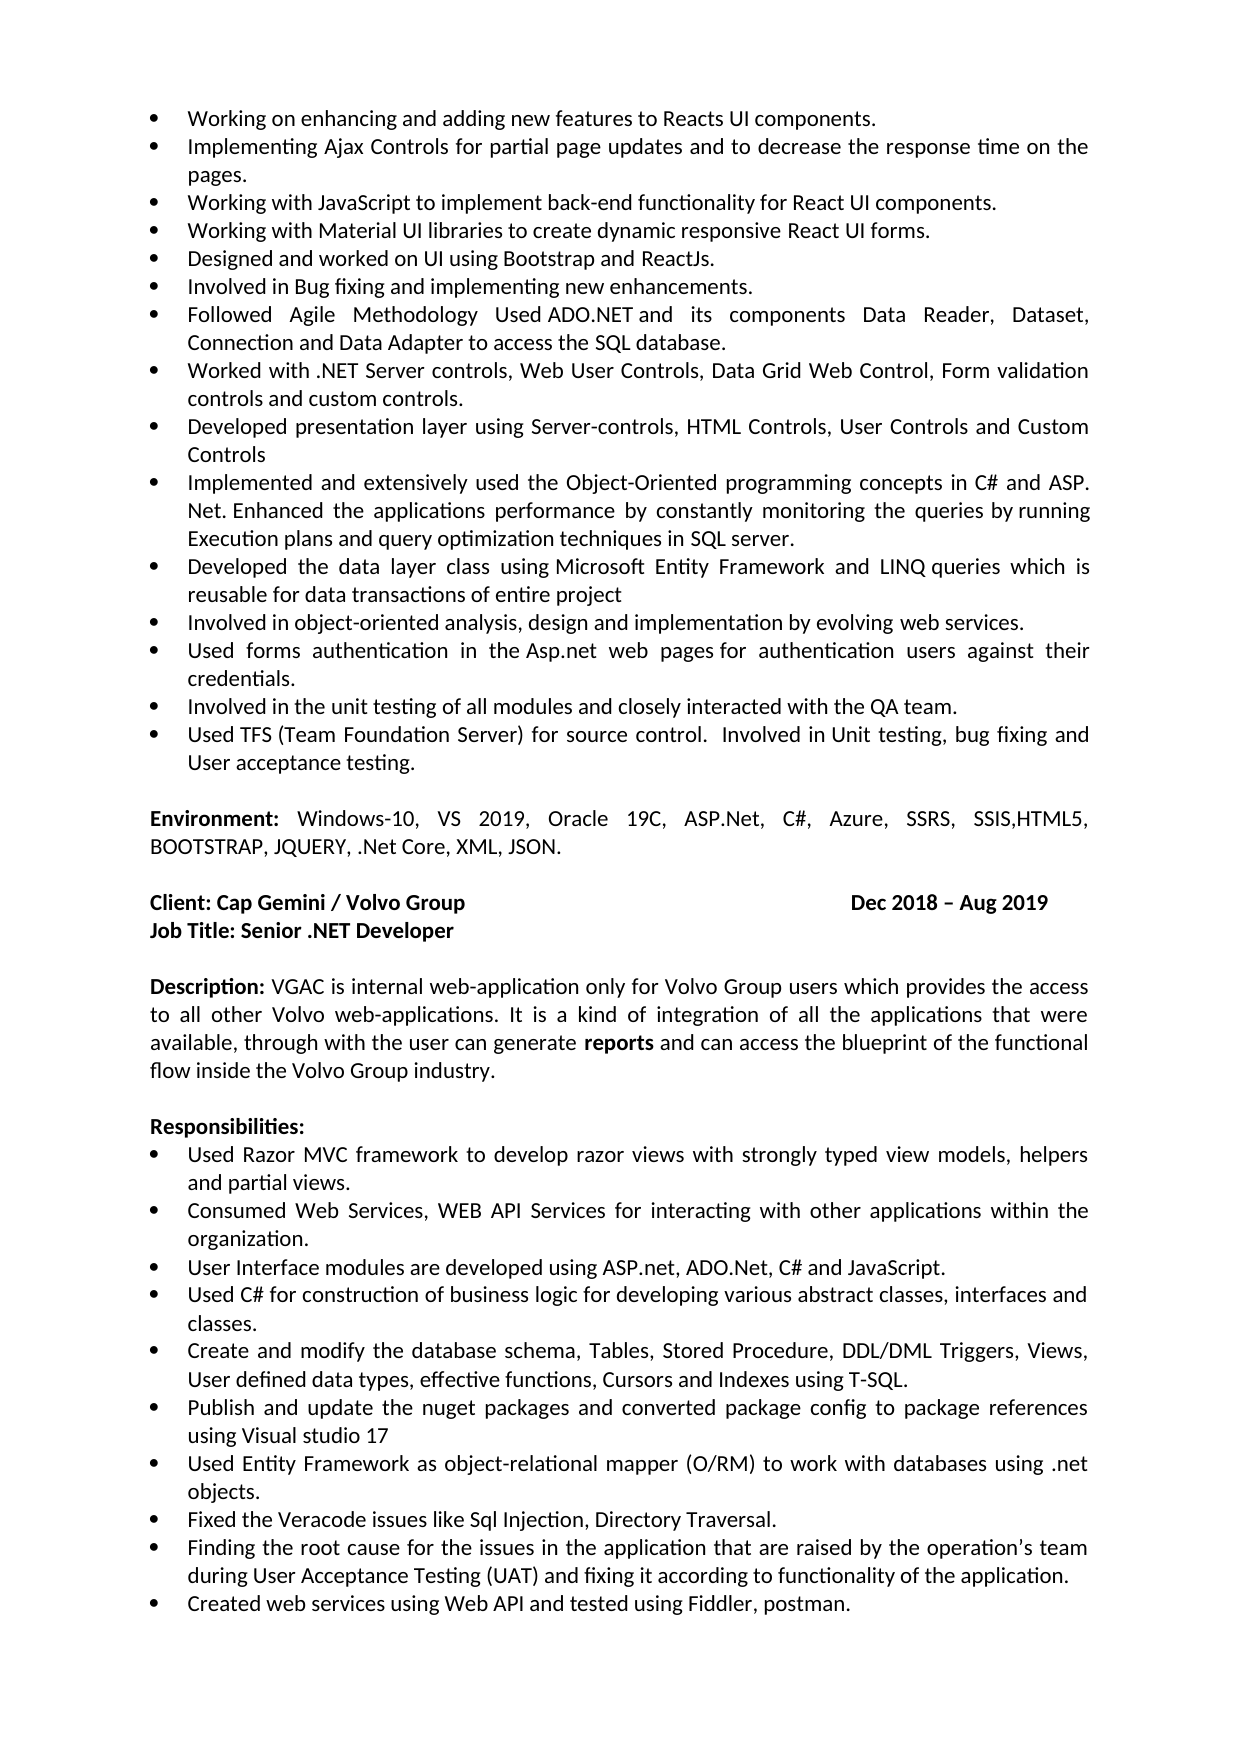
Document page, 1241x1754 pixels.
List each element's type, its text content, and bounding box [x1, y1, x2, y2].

list Designed and worked on UI using Bootstrap and ReactJs. [150, 244, 1090, 272]
list Used TFS (Team Foundation Server) for source control. Involved in Unit testing, bug fixing and User acceptance testing. [150, 720, 1090, 776]
text Description: VGAC is internal web-application only for Volvo Group users which provides the access to all other Volvo web-applications. It is a kind of integration of all the applications that were available, through with the user can generate reports and can access the blueprint of the functional flow inside the Volvo Group industry. [150, 972, 1090, 1084]
list Worked with .NET Server controls, Web User Controls, Data Grid Web Control, Form validation controls and custom controls. [150, 356, 1090, 412]
text Responsibilities: [150, 1112, 1090, 1141]
list Working on enhancing and adding new features to Reacts UI components. [150, 104, 1090, 132]
list Used C# for construction of business logic for developing various abstract classes, interfaces and classes. [150, 1281, 1090, 1337]
list Developed presentation layer using Server-controls, HTML Controls, User Controls and Custom Controls [150, 412, 1090, 468]
list Fixed the Veracode issues like Sql Injection, Directory Traversal. [150, 1505, 1090, 1533]
list Involved in the unit testing of all modules and closely interacted with the QA team. [150, 692, 1090, 720]
list Used Razor MVC framework to develop razor views with strongly typed view models, helpers and partial views. [150, 1141, 1090, 1197]
text Environment: Windows-10, VS 2019, Oracle 19C, ASP.Net, C#, Azure, SSRS, SSIS,HTML5, BOOTSTRAP, JQUERY, .Net Core, XML, JSON. [150, 804, 1090, 860]
list Create and modify the database schema, Tables, Stored Procedure, DDL/DML Triggers, Views, User defined data types, effective functions, Cursors and Indexes using T-SQL. [150, 1337, 1090, 1393]
list Developed the data layer class using Microsoft Entity Framework and LINQ queries which is reusable for data transactions of entire project [150, 552, 1090, 608]
list Involved in object-oriented analysis, design and implementation by evolving web services. [150, 608, 1090, 636]
list Used forms authentication in the Asp.net web pages for authentication users against their credentials. [150, 636, 1090, 692]
list Implementing Ajax Controls for partial page updates and to decrease the response time on the pages. [150, 132, 1090, 188]
list Used Entity Framework as object-relational mapper (O/RM) to work with databases using .net objects. [150, 1449, 1090, 1505]
list Created web services using Web API and tested using Fiddler, postman. [150, 1589, 1090, 1617]
list Followed Agile Methodology Used ADO.NET and its components Data Reader, Dataset, Connection and Data Adapter to access the SQL database. [150, 300, 1090, 356]
text Job Title: Senior .NET Developer [150, 916, 1090, 944]
list Working with JavaScript to implement back-end functionality for React UI components. [150, 188, 1090, 216]
list Involved in Bug fixing and implementing new enhancements. [150, 272, 1090, 300]
text Client: Cap Gemini / Volvo Group Dec 2018 – Aug 2019 [150, 888, 1090, 916]
list User Interface modules are developed using ASP.net, ADO.Net, C# and JavaScript. [150, 1253, 1090, 1281]
list Consumed Web Services, WEB API Services for interacting with other applications within the organization. [150, 1197, 1090, 1253]
list Working with Material UI libraries to create dynamic responsive React UI forms. [150, 216, 1090, 244]
list Publish and update the nuget packages and converted package config to package references using Visual studio 17 [150, 1393, 1090, 1449]
list Implemented and extensively used the Object-Oriented programming concepts in C# and ASP. Net. Enhanced the applications performance by constantly monitoring the queries by running Execution plans and query optimization techniques in SQL server. [150, 468, 1090, 552]
list Finding the root cause for the issues in the application that are raised by the operation’s team during User Acceptance Testing (UAT) and fixing it according to functionality of the application. [150, 1533, 1090, 1589]
